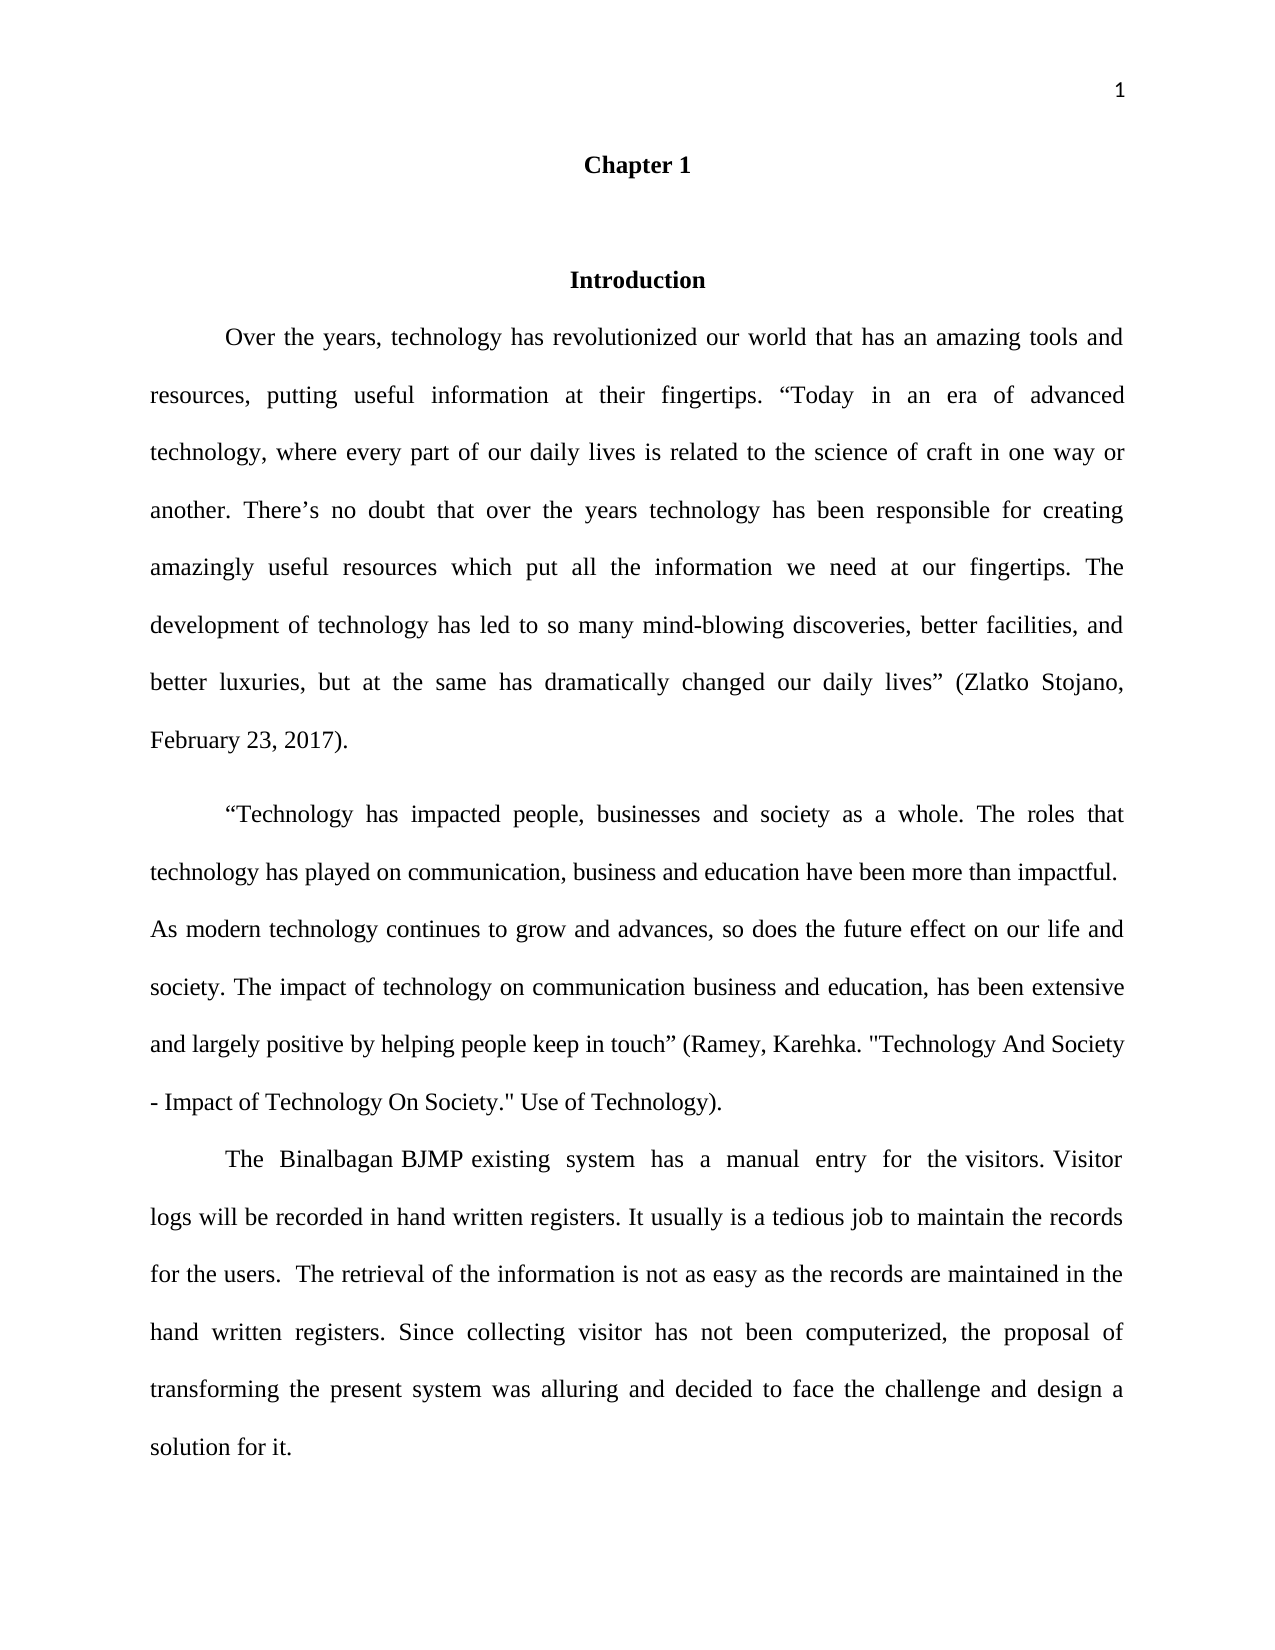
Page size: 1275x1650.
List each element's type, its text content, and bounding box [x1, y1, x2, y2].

text Over the years, technology has revolutionized our world that has an amazing tools and resources, putting useful information at their fingertips. “Today in an era of advanced technology, where every part of our daily lives is related to the science of craft in one way or another. There’s no doubt that over the years technology has been responsible for creating amazingly useful resources which put all the information we need at our fingertips. The development of technology has led to so many mind-blowing discoveries, better facilities, and better luxuries, but at the same has dramatically changed our daily lives” (Zlatko Stojano, February 23, 2017). [150, 322, 1125, 754]
text “Technology has impacted people, businesses and society as a whole. The roles that technology has played on communication, business and education have been more than impactful. As modern technology continues to grow and advances, so does the future effect on our life and society. The impact of technology on communication business and education, has been extensive and largely positive by helping people keep in touch” (Ramey, Karehka. "Technology And Society - Impact of Technology On Society." Use of Technology). [150, 799, 1125, 1115]
text Chapter 1 [150, 150, 1125, 179]
text Introduction [150, 265, 1125, 294]
text The Binalbagan BJMP existing system has a manual entry for the visitors. Visitor logs will be recorded in hand written registers. It usually is a tedious job to maintain the records for the users. The retrieval of the information is not as easy as the records are maintained in the hand written registers. Since collecting visitor has not been computerized, the proposal of transforming the present system was alluring and decided to face the challenge and design a solution for it. [150, 1144, 1125, 1460]
